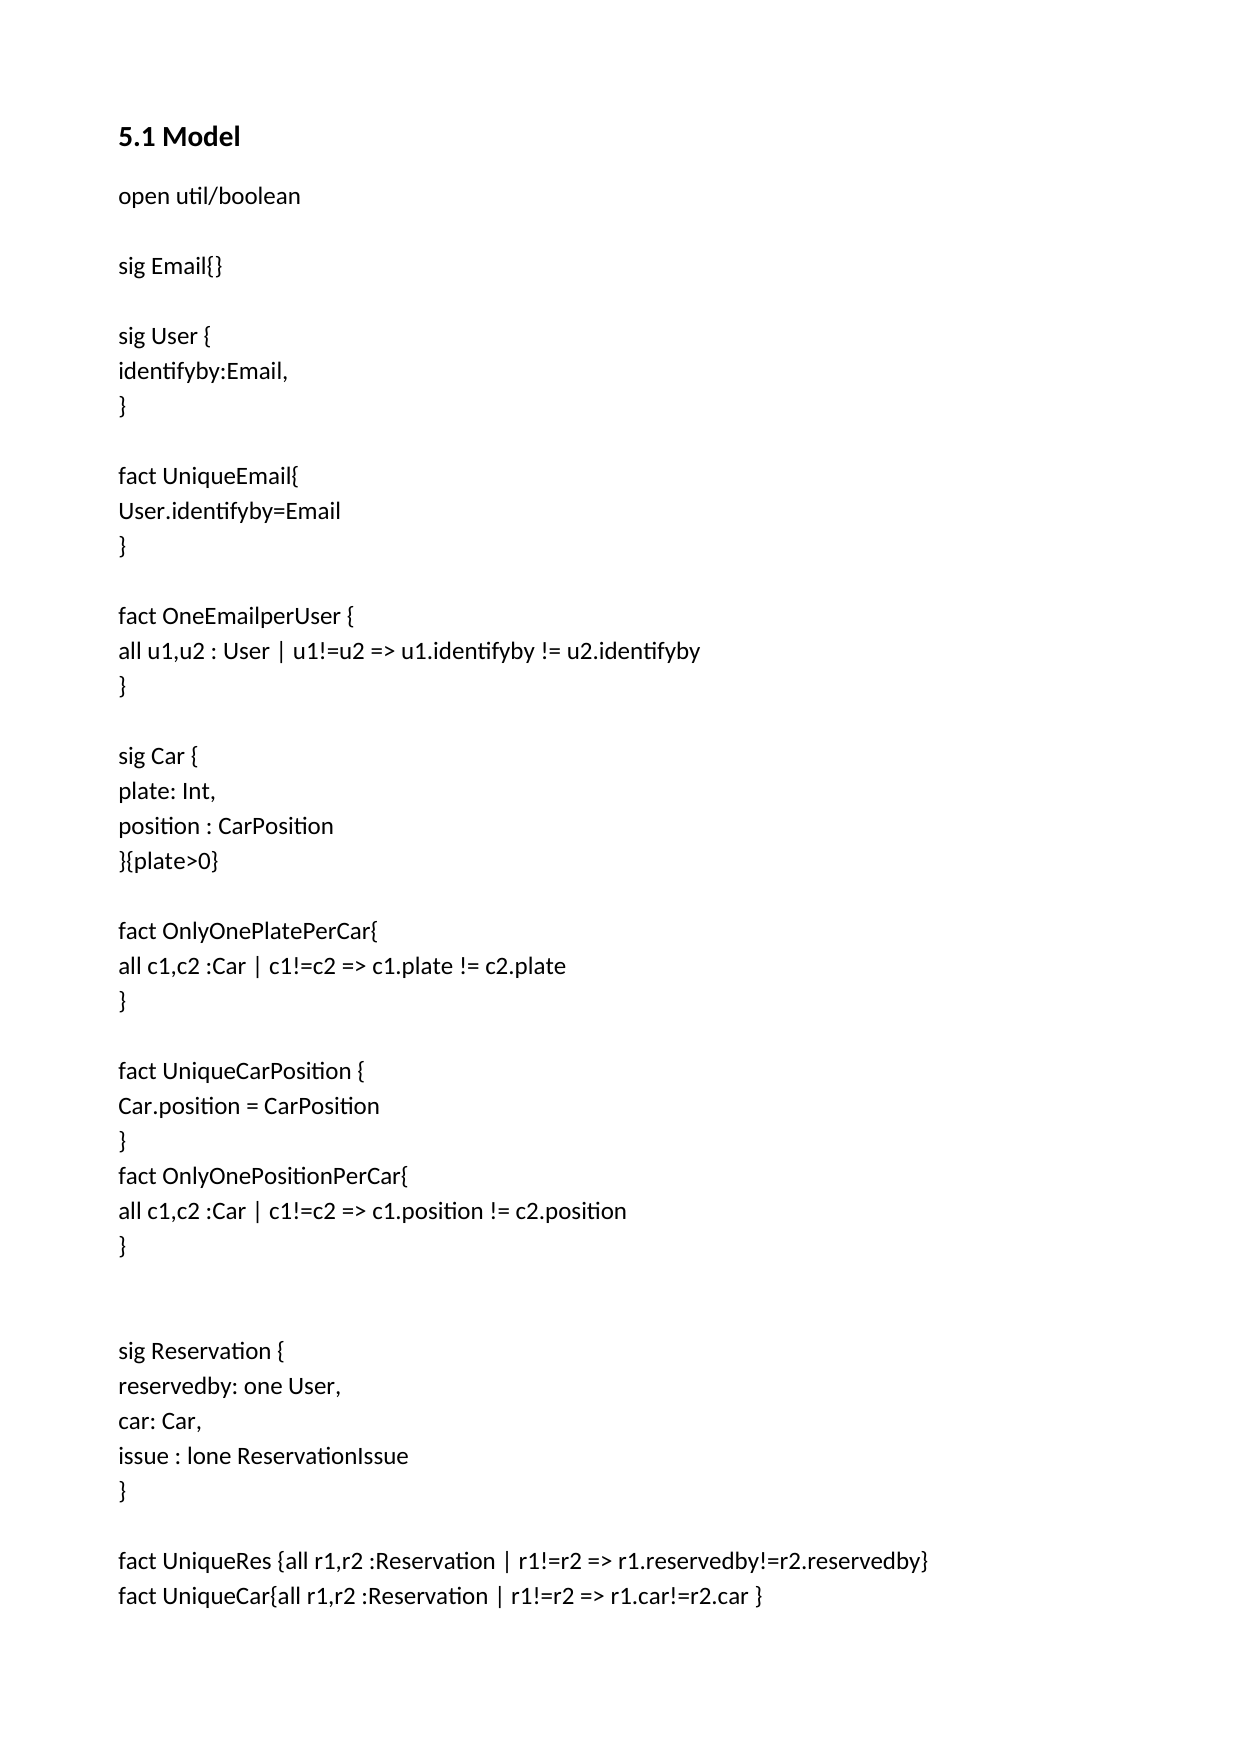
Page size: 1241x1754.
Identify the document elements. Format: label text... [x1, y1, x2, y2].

text all u1,u2 : User | u1!=u2 => u1.identifyby != u2.identifyby [118, 635, 1122, 665]
text } [118, 1125, 1122, 1155]
text sig Car { [118, 740, 1122, 770]
text } [118, 985, 1122, 1015]
text }{plate>0} [118, 845, 1122, 875]
text } [118, 1230, 1122, 1260]
text car: Car, [118, 1405, 1122, 1435]
text } [118, 1475, 1122, 1505]
text fact OnlyOnePositionPerCar{ [118, 1160, 1122, 1190]
text all c1,c2 :Car | c1!=c2 => c1.position != c2.position [118, 1195, 1122, 1225]
text fact OneEmailperUser { [118, 600, 1122, 630]
text reservedby: one User, [118, 1370, 1122, 1400]
text plate: Int, [118, 775, 1122, 805]
text } [118, 670, 1122, 700]
text 5.1 Model [118, 118, 1122, 154]
text open util/boolean [118, 180, 1122, 210]
text User.identifyby=Email [118, 495, 1122, 525]
text fact OnlyOnePlatePerCar{ [118, 915, 1122, 945]
text } [118, 530, 1122, 560]
text position : CarPosition [118, 810, 1122, 840]
text fact UniqueEmail{ [118, 460, 1122, 490]
text fact UniqueCar{all r1,r2 :Reservation | r1!=r2 => r1.car!=r2.car } [118, 1580, 1122, 1610]
text issue : lone ReservationIssue [118, 1440, 1122, 1470]
text sig Email{} [118, 250, 1122, 280]
text fact UniqueCarPosition { [118, 1055, 1122, 1085]
text fact UniqueRes {all r1,r2 :Reservation | r1!=r2 => r1.reservedby!=r2.reservedby} [118, 1545, 1122, 1575]
text sig Reservation { [118, 1335, 1122, 1365]
text identifyby:Email, [118, 355, 1122, 385]
text Car.position = CarPosition [118, 1090, 1122, 1120]
text all c1,c2 :Car | c1!=c2 => c1.plate != c2.plate [118, 950, 1122, 980]
text } [118, 390, 1122, 420]
text sig User { [118, 320, 1122, 350]
